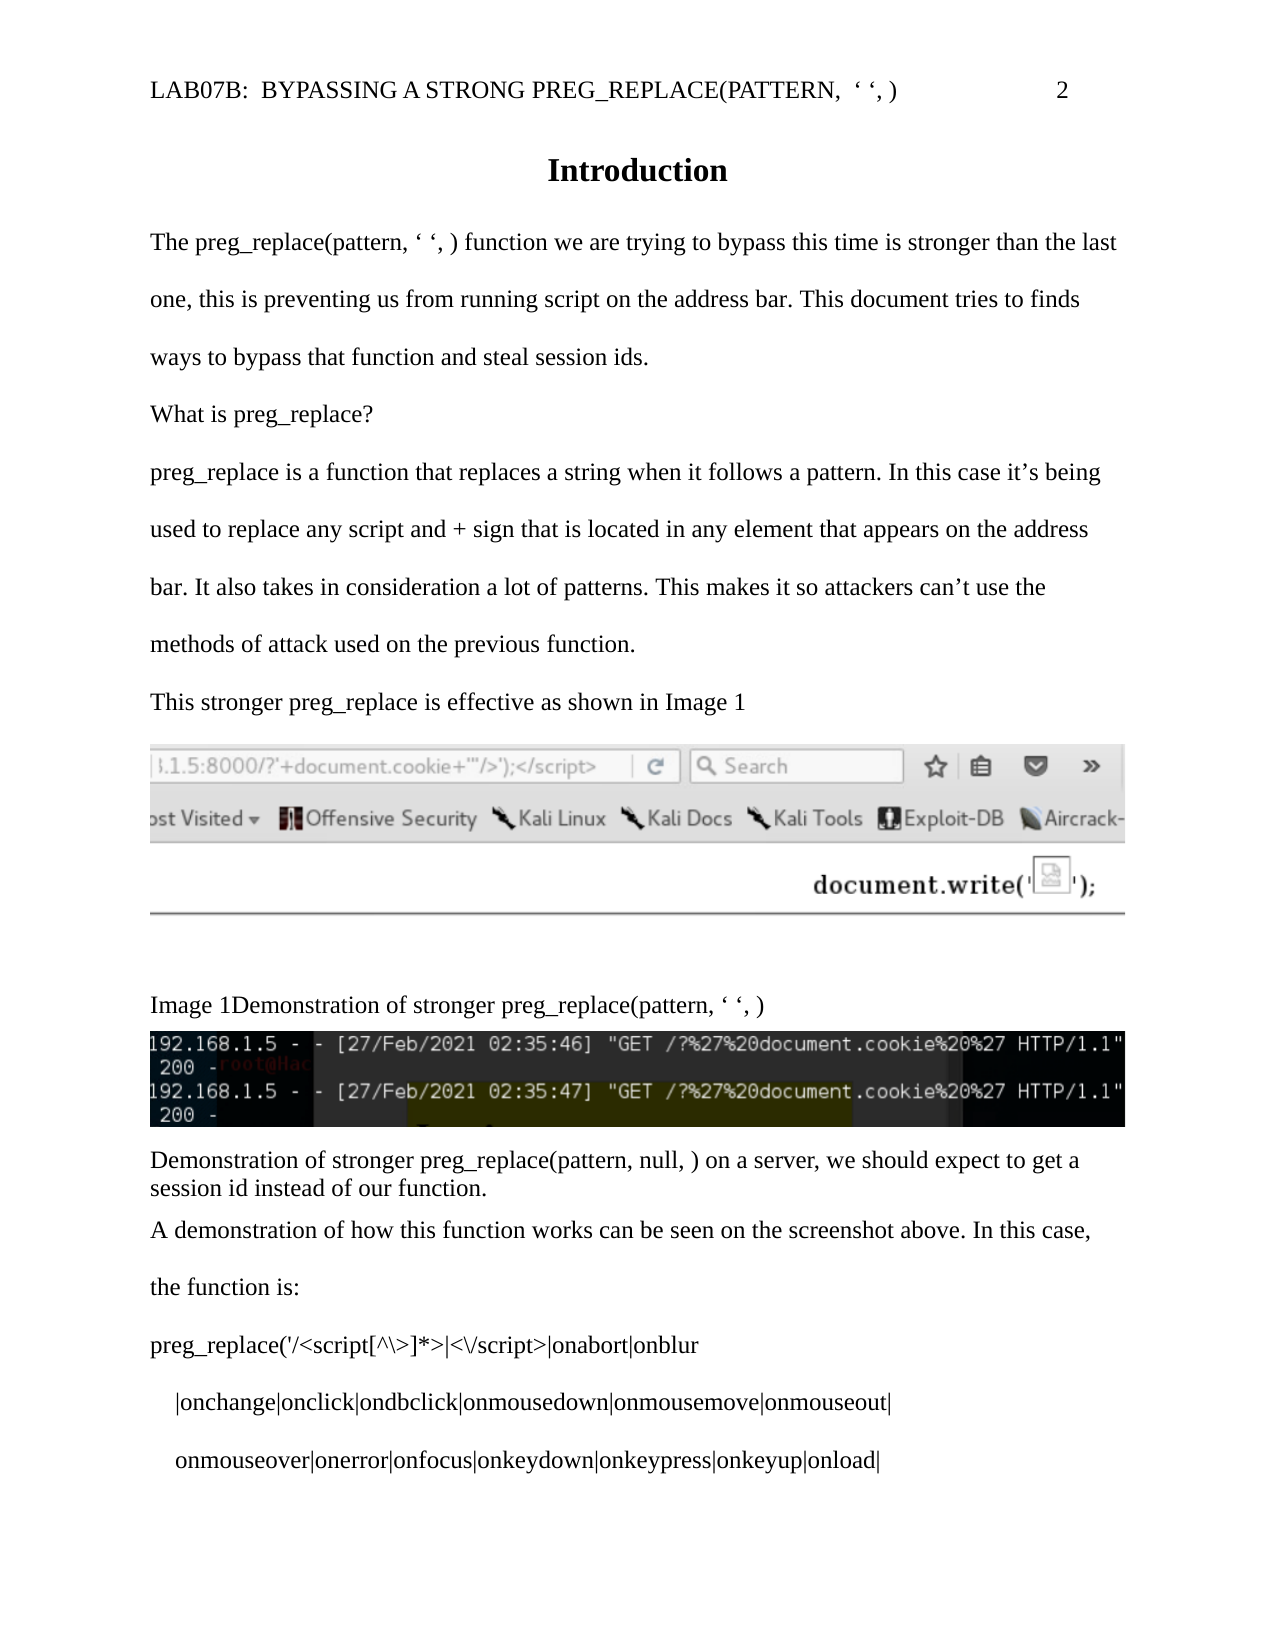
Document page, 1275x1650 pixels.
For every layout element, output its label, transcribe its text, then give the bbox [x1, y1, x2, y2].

title Introduction [150, 150, 1125, 188]
picture [150, 1031, 1125, 1127]
picture [150, 744, 1125, 935]
